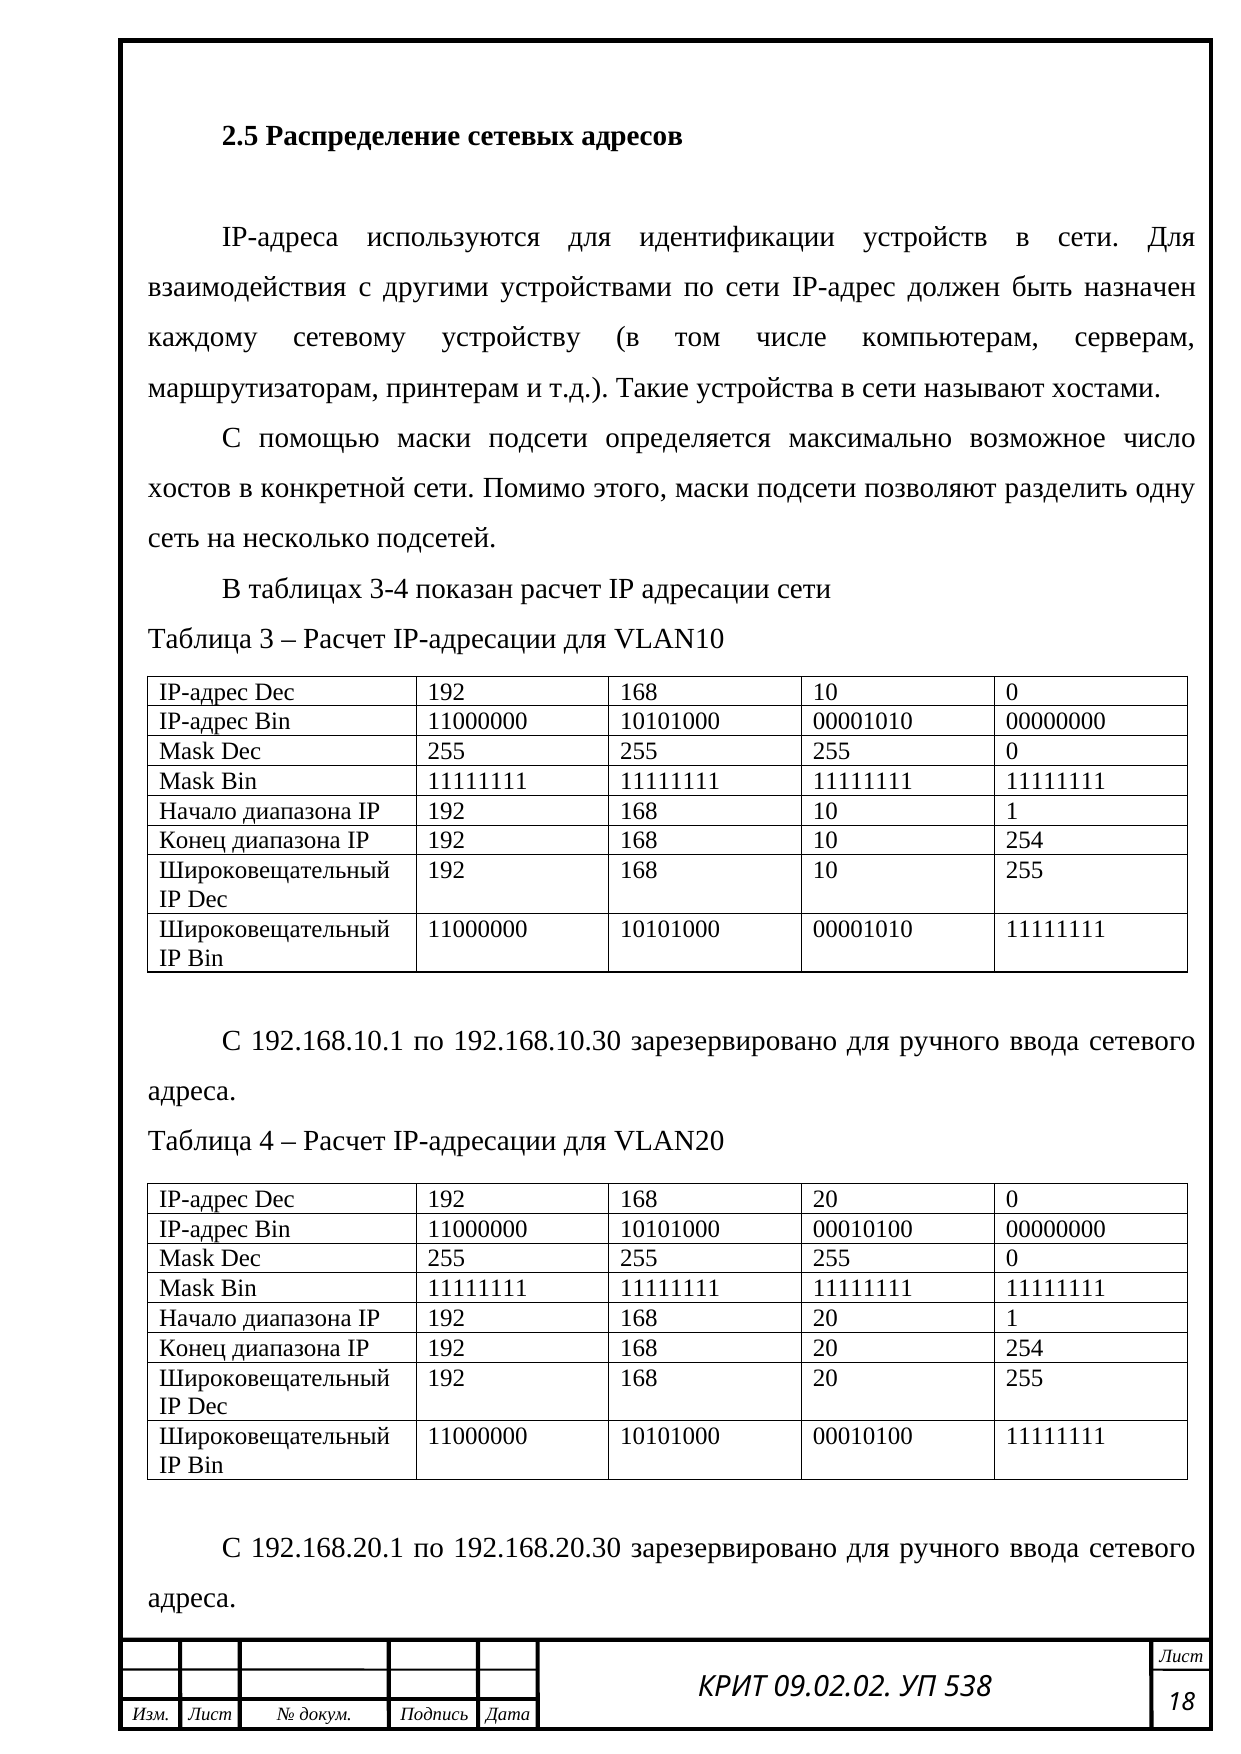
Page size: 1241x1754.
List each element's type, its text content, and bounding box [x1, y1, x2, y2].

table_cell 168 [609, 1333, 801, 1362]
table_cell 11111111 [995, 914, 1187, 971]
table_cell Широковещательный IP Bin [148, 914, 416, 971]
table_cell 10 [802, 826, 994, 854]
table_header 20 [802, 1184, 994, 1213]
table_cell Широковещательный IP Dec [148, 1363, 416, 1420]
table_cell Mask Bin [148, 766, 416, 795]
text Таблица 3 – Расчет IP-адресации для VLAN10 [148, 621, 1196, 655]
table_cell 10101000 [609, 1214, 801, 1242]
text IP-адреса используются для идентификации устройств в сети. Для взаимодействия c другими устройствами по сети IP-адрес должен быть назначен каждому сетевому устройству (в том числе компьютерам, серверам, маршрутизаторам, принтерам и т.д.). Такие устройства в сети называют хостами. [148, 219, 1196, 403]
table_cell 11111111 [417, 1273, 608, 1302]
table_cell 255 [802, 736, 994, 765]
table_cell 10 [802, 796, 994, 824]
table_cell 168 [609, 1363, 801, 1420]
table_cell 0 [995, 1244, 1187, 1272]
table_cell 255 [609, 736, 801, 765]
text Таблица 4 – Расчет IP-адресации для VLAN20 [148, 1123, 1196, 1157]
text С помощью маски подсети определяется максимально возможное число хостов в конкретной сети. Помимо этого, маски подсети позволяют разделить одну сеть на несколько подсетей. [148, 420, 1196, 554]
table_header IP-адрес Dec [148, 1184, 416, 1213]
text C 192.168.10.1 по 192.168.10.30 зарезервировано для ручного ввода сетевого адреса. [148, 1023, 1196, 1107]
table_cell IP-адрес Bin [148, 1214, 416, 1242]
table_header 168 [609, 1184, 801, 1213]
text В таблицах 3-4 показан расчет IP адресации сети [148, 571, 1196, 604]
table_cell 11111111 [802, 1273, 994, 1302]
table_cell 255 [417, 736, 608, 765]
table_header IP-адрес Dec [148, 677, 416, 705]
text C 192.168.20.1 по 192.168.20.30 зарезервировано для ручного ввода сетевого адреса. [148, 1530, 1196, 1614]
table_cell 20 [802, 1303, 994, 1332]
table_cell 20 [802, 1333, 994, 1362]
table_cell 1 [995, 796, 1187, 824]
table_cell 00010100 [802, 1214, 994, 1242]
table_cell Конец диапазона IP [148, 826, 416, 854]
table_cell 192 [417, 1333, 608, 1362]
table_cell 192 [417, 1303, 608, 1332]
table_cell 11111111 [417, 766, 608, 795]
table_cell Начало диапазона IP [148, 1303, 416, 1332]
text 2.5 Распределение сетевых адресов [148, 118, 1196, 152]
table_header 0 [995, 1184, 1187, 1213]
table_cell 11111111 [995, 1421, 1187, 1479]
table_cell 20 [802, 1363, 994, 1420]
table_cell 192 [417, 855, 608, 913]
table_cell 11111111 [609, 1273, 801, 1302]
table_cell 255 [995, 1363, 1187, 1420]
table_cell 11000000 [417, 1421, 608, 1479]
table_cell 11111111 [802, 766, 994, 795]
table_cell 00000000 [995, 1214, 1187, 1242]
table_cell 168 [609, 796, 801, 824]
table_header 192 [417, 677, 608, 705]
table_cell Широковещательный IP Dec [148, 855, 416, 913]
table_cell 168 [609, 855, 801, 913]
table_cell 10101000 [609, 1421, 801, 1479]
table_cell Широковещательный IP Bin [148, 1421, 416, 1479]
table_cell 11111111 [995, 1273, 1187, 1302]
table_cell 192 [417, 826, 608, 854]
table_cell IP-адрес Bin [148, 706, 416, 735]
table_cell 00001010 [802, 706, 994, 735]
table_cell 192 [417, 1363, 608, 1420]
table_cell 254 [995, 1333, 1187, 1362]
table_cell 255 [995, 855, 1187, 913]
table_cell 11111111 [995, 766, 1187, 795]
table_cell 1 [995, 1303, 1187, 1332]
table_cell 254 [995, 826, 1187, 854]
table_cell 00000000 [995, 706, 1187, 735]
table_cell 11000000 [417, 1214, 608, 1242]
table_cell 00001010 [802, 914, 994, 971]
table_cell Mask Dec [148, 736, 416, 765]
table_cell 11000000 [417, 706, 608, 735]
table_header 10 [802, 677, 994, 705]
table_cell Mask Bin [148, 1273, 416, 1302]
table_cell 10101000 [609, 706, 801, 735]
table_cell 11111111 [609, 766, 801, 795]
table_cell 10 [802, 855, 994, 913]
table_cell 168 [609, 826, 801, 854]
table_cell 11000000 [417, 914, 608, 971]
table_header 168 [609, 677, 801, 705]
table_cell 255 [609, 1244, 801, 1272]
table_cell 255 [802, 1244, 994, 1272]
table_header 0 [995, 677, 1187, 705]
table_cell Mask Dec [148, 1244, 416, 1272]
table_header 192 [417, 1184, 608, 1213]
table_cell Начало диапазона IP [148, 796, 416, 824]
table_cell 192 [417, 796, 608, 824]
table_cell 10101000 [609, 914, 801, 971]
table_cell Конец диапазона IP [148, 1333, 416, 1362]
table_cell 168 [609, 1303, 801, 1332]
table_cell 0 [995, 736, 1187, 765]
table_cell 00010100 [802, 1421, 994, 1479]
table_cell 255 [417, 1244, 608, 1272]
